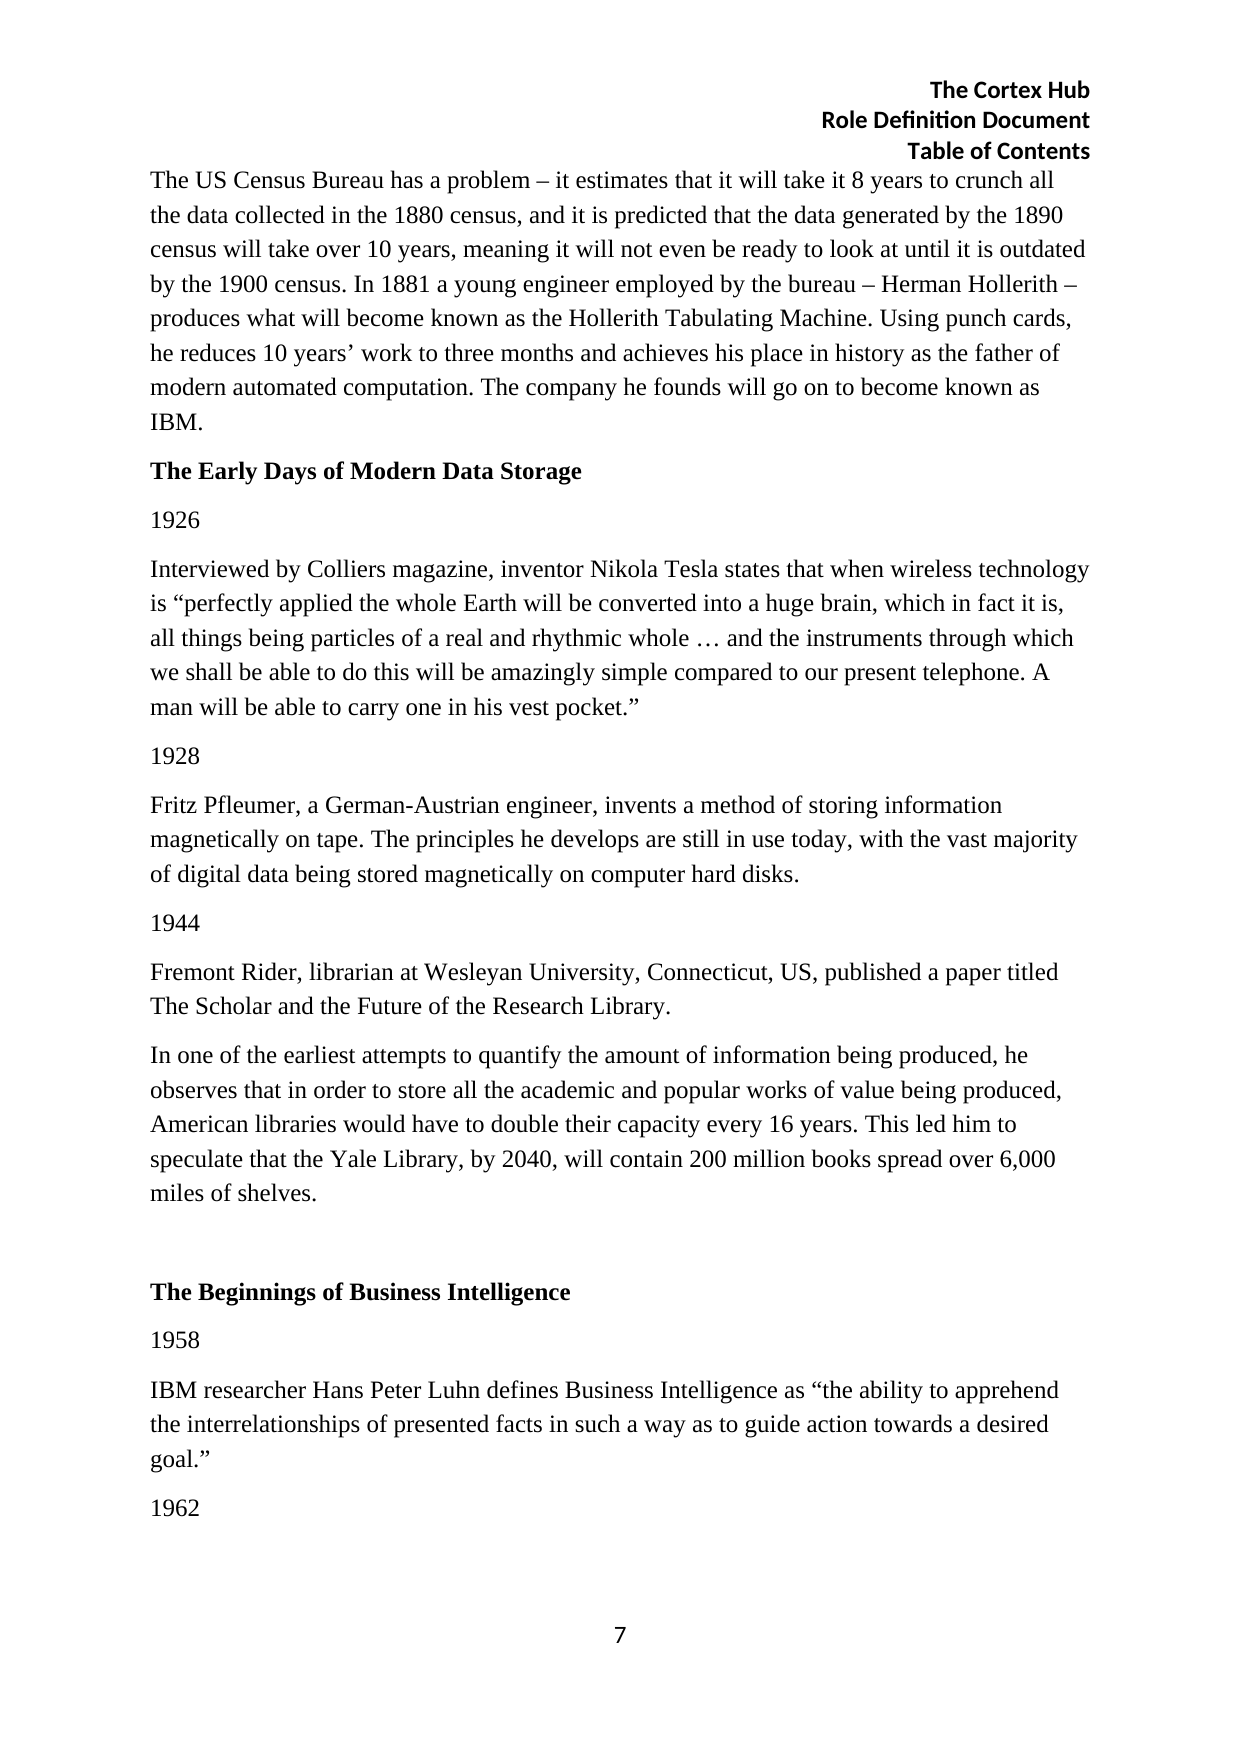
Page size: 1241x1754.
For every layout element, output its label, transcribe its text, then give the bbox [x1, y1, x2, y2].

text 1926 [150, 505, 1090, 533]
text The Early Days of Modern Data Storage [150, 456, 1090, 484]
text The US Census Bureau has a problem – it estimates that it will take it 8 years to crunch all the data collected in the 1880 census, and it is predicted that the data generated by the 1890 census will take over 10 years, meaning it will not even be ready to look at until it is outdated by the 1900 census. In 1881 a young engineer employed by the bureau – Herman Hollerith – produces what will become known as the Hollerith Tabulating Machine. Using punch cards, he reduces 10 years’ work to three months and achieves his place in history as the father of modern automated computation. The company he founds will go on to become known as IBM. [150, 165, 1090, 435]
text 1958 [150, 1326, 1090, 1354]
text 1962 [150, 1493, 1090, 1521]
text Interviewed by Colliers magazine, inventor Nikola Tesla states that when wireless technology is “perfectly applied the whole Earth will be converted into a huge brain, which in fact it is, all things being particles of a real and rhythmic whole … and the instruments through which we shall be able to do this will be amazingly simple compared to our present telephone. A man will be able to carry one in his vest pocket.” [150, 554, 1090, 721]
text Fremont Rider, librarian at Wesleyan University, Connecticut, US, published a paper titled The Scholar and the Future of the Research Library. [150, 957, 1090, 1020]
text In one of the earliest attempts to quantify the amount of information being produced, he observes that in order to store all the academic and popular works of value being produced, American libraries would have to double their capacity every 16 years. This led him to speculate that the Yale Library, by 2040, will contain 200 million books spread over 6,000 miles of shelves. [150, 1041, 1090, 1207]
text The Beginnings of Business Intelligence [150, 1277, 1090, 1305]
text Fritz Pfleumer, a German-Austrian engineer, invents a method of storing information magnetically on tape. The principles he develops are still in use today, with the vast majority of digital data being stored magnetically on computer hard disks. [150, 790, 1090, 888]
text 1928 [150, 741, 1090, 769]
text IBM researcher Hans Peter Luhn defines Business Intelligence as “the ability to apprehend the interrelationships of presented facts in such a way as to guide action towards a desired goal.” [150, 1375, 1090, 1472]
text 1944 [150, 908, 1090, 937]
